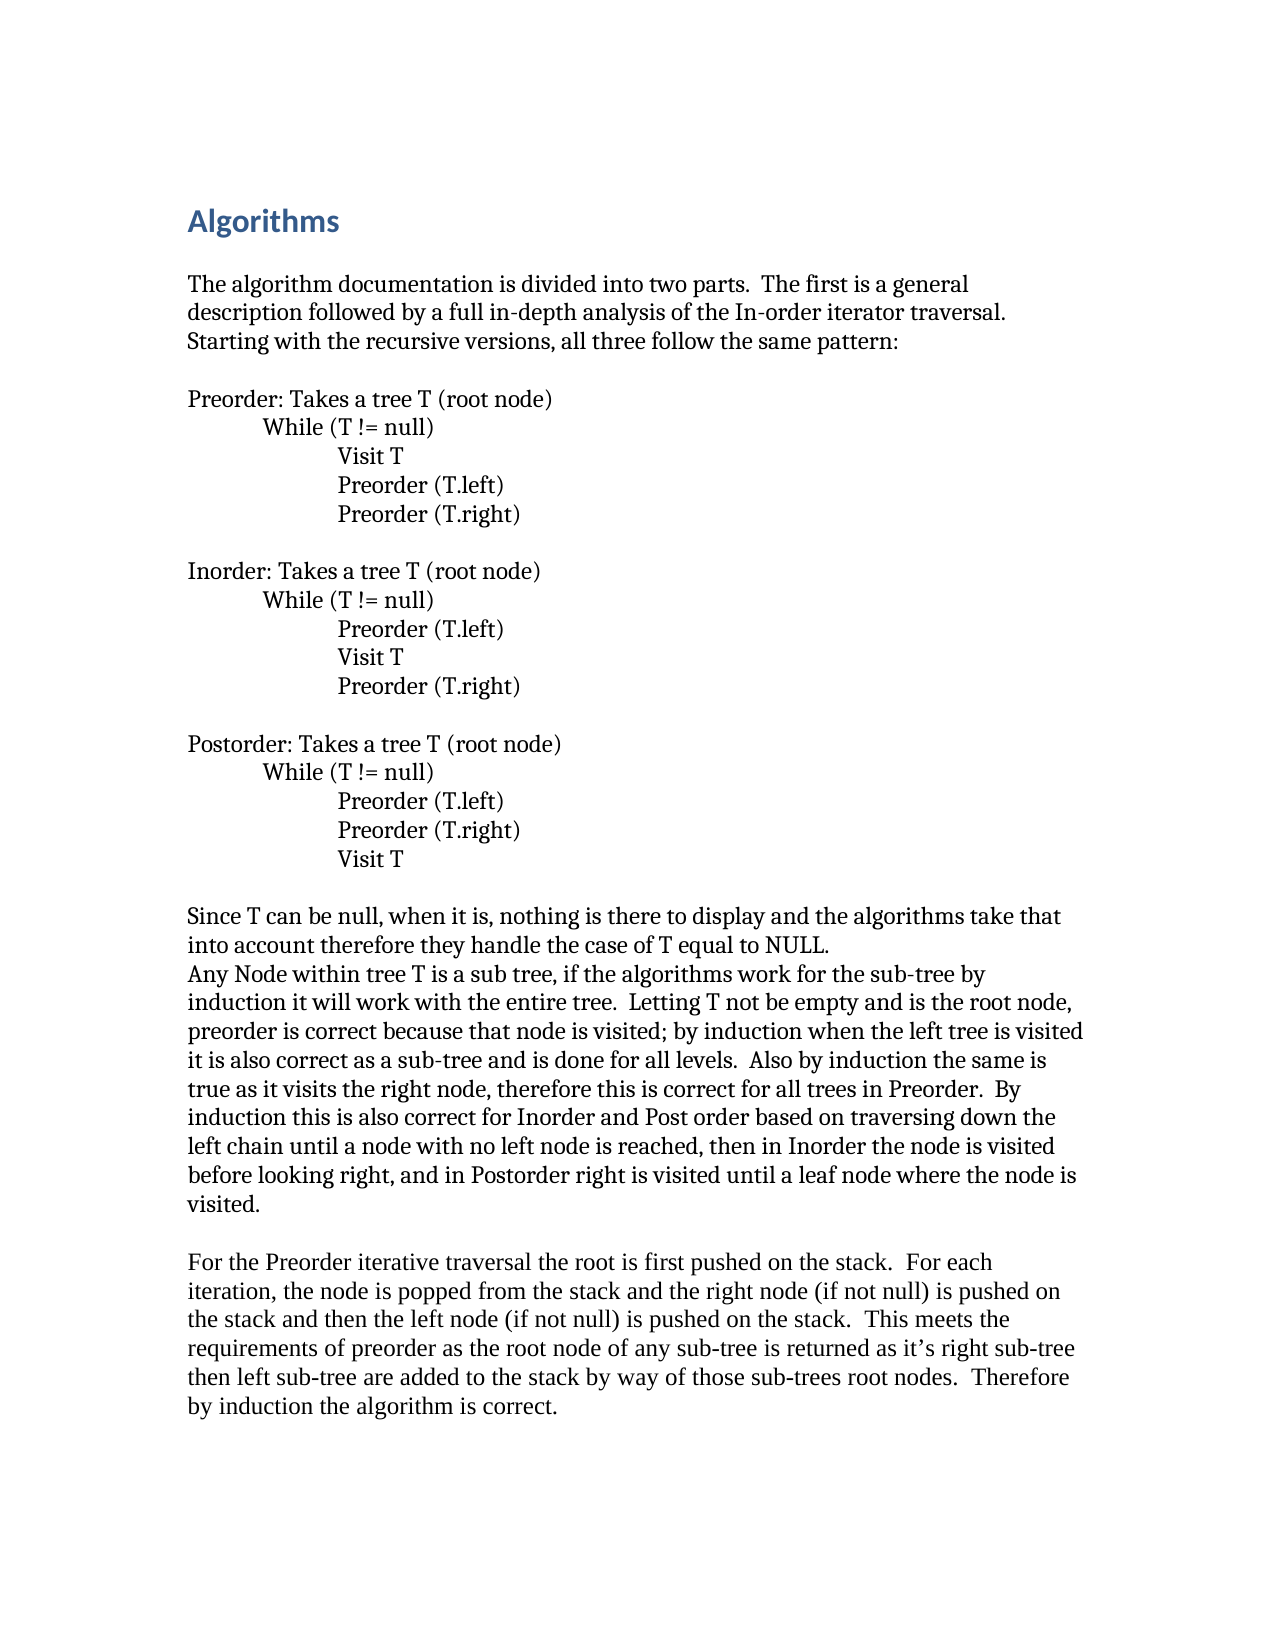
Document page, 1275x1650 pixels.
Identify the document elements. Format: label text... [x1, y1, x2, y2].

text Any Node within tree T is a sub tree, if the algorithms work for the sub-tree by induction it will work with the entire tree. Letting T not be empty and is the root node, preorder is correct because that node is visited; by induction when the left tree is visited it is also correct as a sub-tree and is done for all levels. Also by induction the same is true as it visits the right node, therefore this is correct for all trees in Preorder. By induction this is also correct for Inorder and Post order based on traversing down the left chain until a node with no left node is reached, then in Inorder the node is visited before looking right, and in Postorder right is visited until a leaf node where the node is visited. [187, 959, 1087, 1218]
text Postorder: Takes a tree T (root node) [187, 729, 1087, 758]
text Preorder (T.left) [187, 787, 1087, 816]
text The algorithm documentation is divided into two parts. The first is a general description followed by a full in-depth analysis of the In-order iterator traversal. [187, 269, 1087, 327]
text Visit T [187, 643, 1087, 672]
text While (T != null) [187, 758, 1087, 787]
text Visit T [187, 442, 1087, 471]
text Preorder (T.right) [187, 499, 1087, 528]
text While (T != null) [187, 586, 1087, 614]
text Preorder (T.left) [187, 471, 1087, 499]
text Since T can be null, when it is, nothing is there to display and the algorithms take that into account therefore they handle the case of T equal to NULL. [187, 902, 1087, 959]
text While (T != null) [187, 413, 1087, 442]
text Preorder (T.right) [187, 672, 1087, 701]
text Preorder (T.right) [187, 816, 1087, 844]
text Visit T [187, 844, 1087, 873]
subtitle Algorithms [187, 200, 1087, 241]
text For the Preorder iterative traversal the root is first pushed on the stack. For each iteration, the node is popped from the stack and the right node (if not null) is pushed on the stack and then the left node (if not null) is pushed on the stack. This meets the requirements of preorder as the root node of any sub-tree is returned as it’s right sub-tree then left sub-tree are added to the stack by way of those sub-trees root nodes. Therefore by induction the algorithm is correct. [187, 1247, 1087, 1419]
text Starting with the recursive versions, all three follow the same pattern: [187, 327, 1087, 356]
text Inorder: Takes a tree T (root node) [187, 557, 1087, 586]
text Preorder: Takes a tree T (root node) [187, 384, 1087, 413]
text Preorder (T.left) [187, 614, 1087, 643]
